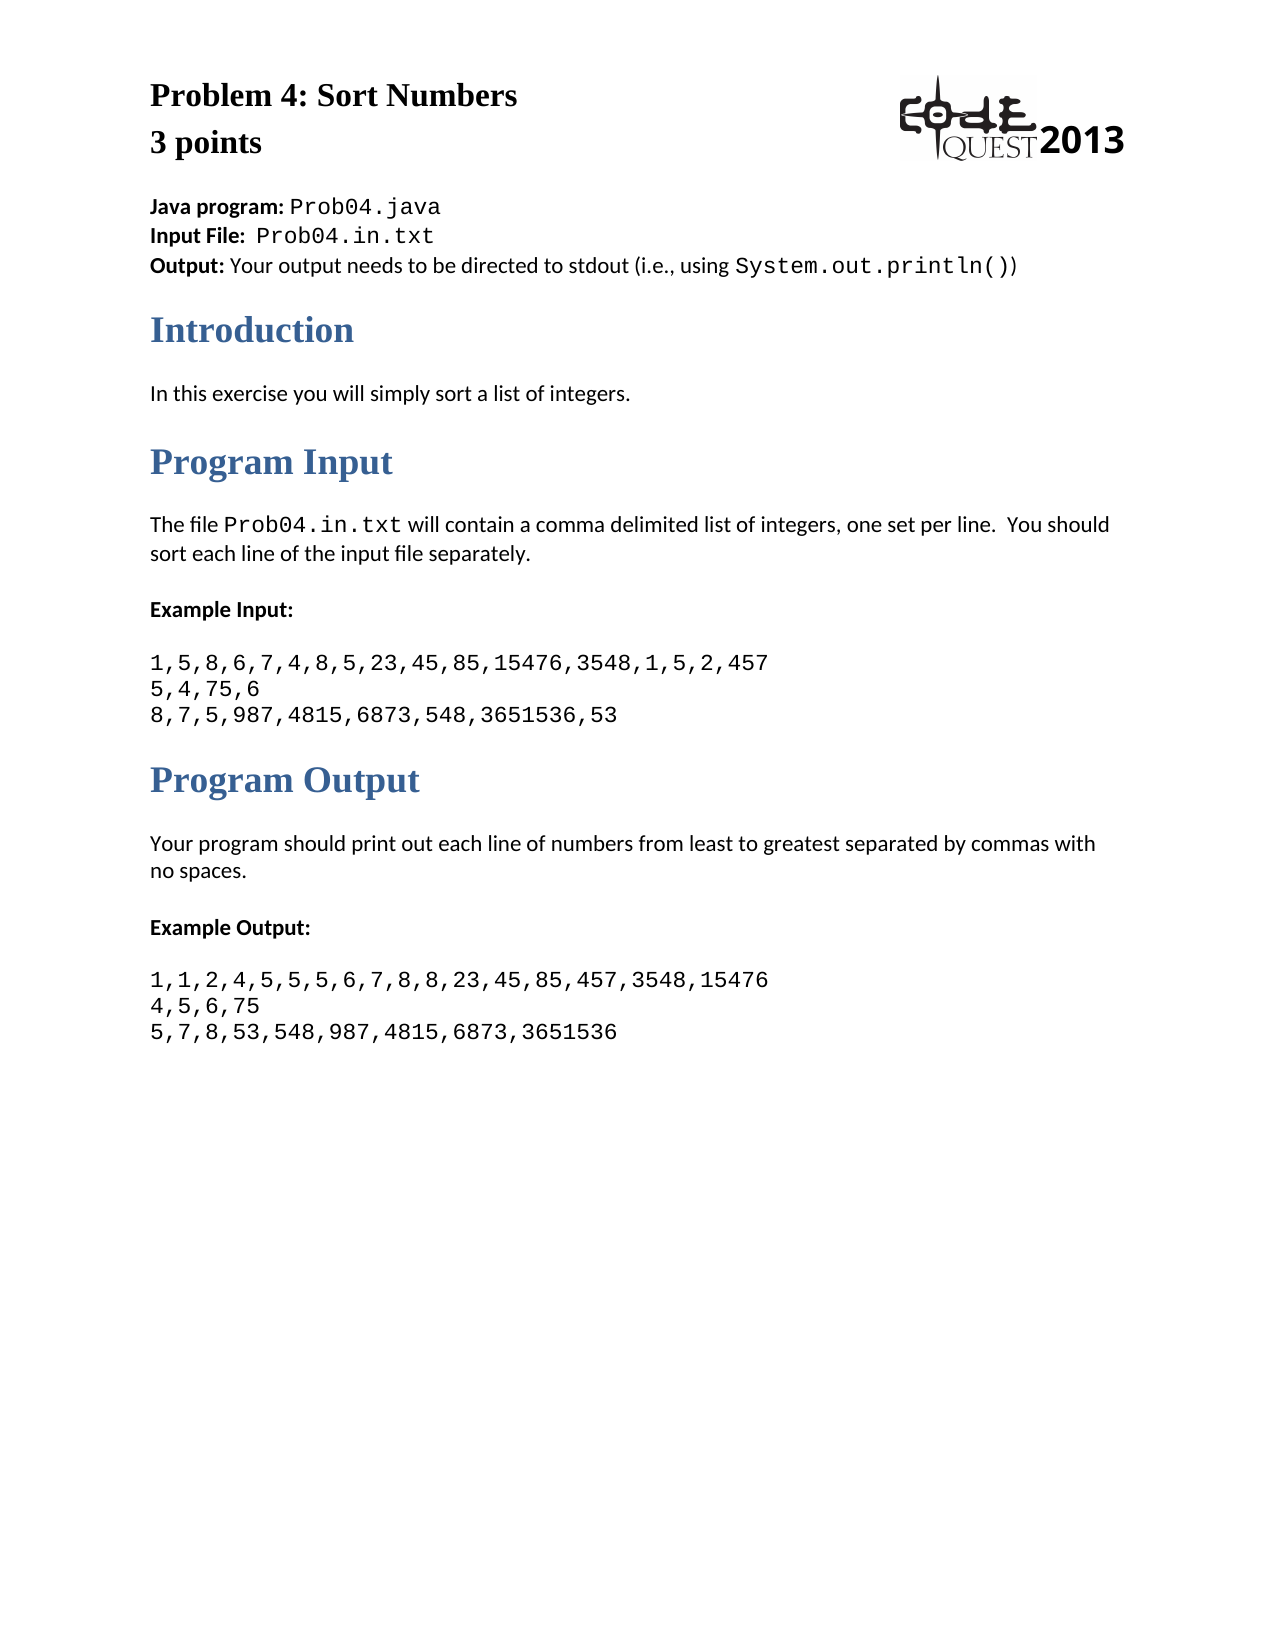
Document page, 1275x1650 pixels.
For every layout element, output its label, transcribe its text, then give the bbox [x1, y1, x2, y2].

text Example Input: [150, 596, 1125, 624]
text 1,1,2,4,5,5,5,6,7,8,8,23,45,85,457,3548,15476 [150, 969, 1125, 995]
text Java program: Prob04.java [150, 192, 1125, 222]
text In this exercise you will simply sort a list of integers. [150, 379, 1125, 407]
text Program Output [150, 757, 1125, 801]
text 1,5,8,6,7,4,8,5,23,45,85,15476,3548,1,5,2,457 [150, 652, 1125, 678]
text The file Prob04.in.txt will contain a comma delimited list of integers, one set per line. You should sort each line of the input file separately. [150, 510, 1125, 568]
text 5,4,75,6 [150, 678, 1125, 703]
text Introduction [150, 308, 1125, 351]
text 8,7,5,987,4815,6873,548,3651536,53 [150, 703, 1125, 729]
text Output: Your output needs to be directed to stdout (i.e., using System.out.println()) [150, 251, 1125, 280]
picture [900, 75, 1037, 161]
text Your program should print out each line of numbers from least to greatest separated by commas with no spaces. [150, 829, 1125, 885]
text Example Output: [150, 913, 1125, 941]
text Input File: Prob04.in.txt [150, 222, 1125, 251]
text 5,7,8,53,548,987,4815,6873,3651536 [150, 1021, 1125, 1047]
text 4,5,6,75 [150, 995, 1125, 1021]
text Program Input [150, 439, 1125, 482]
